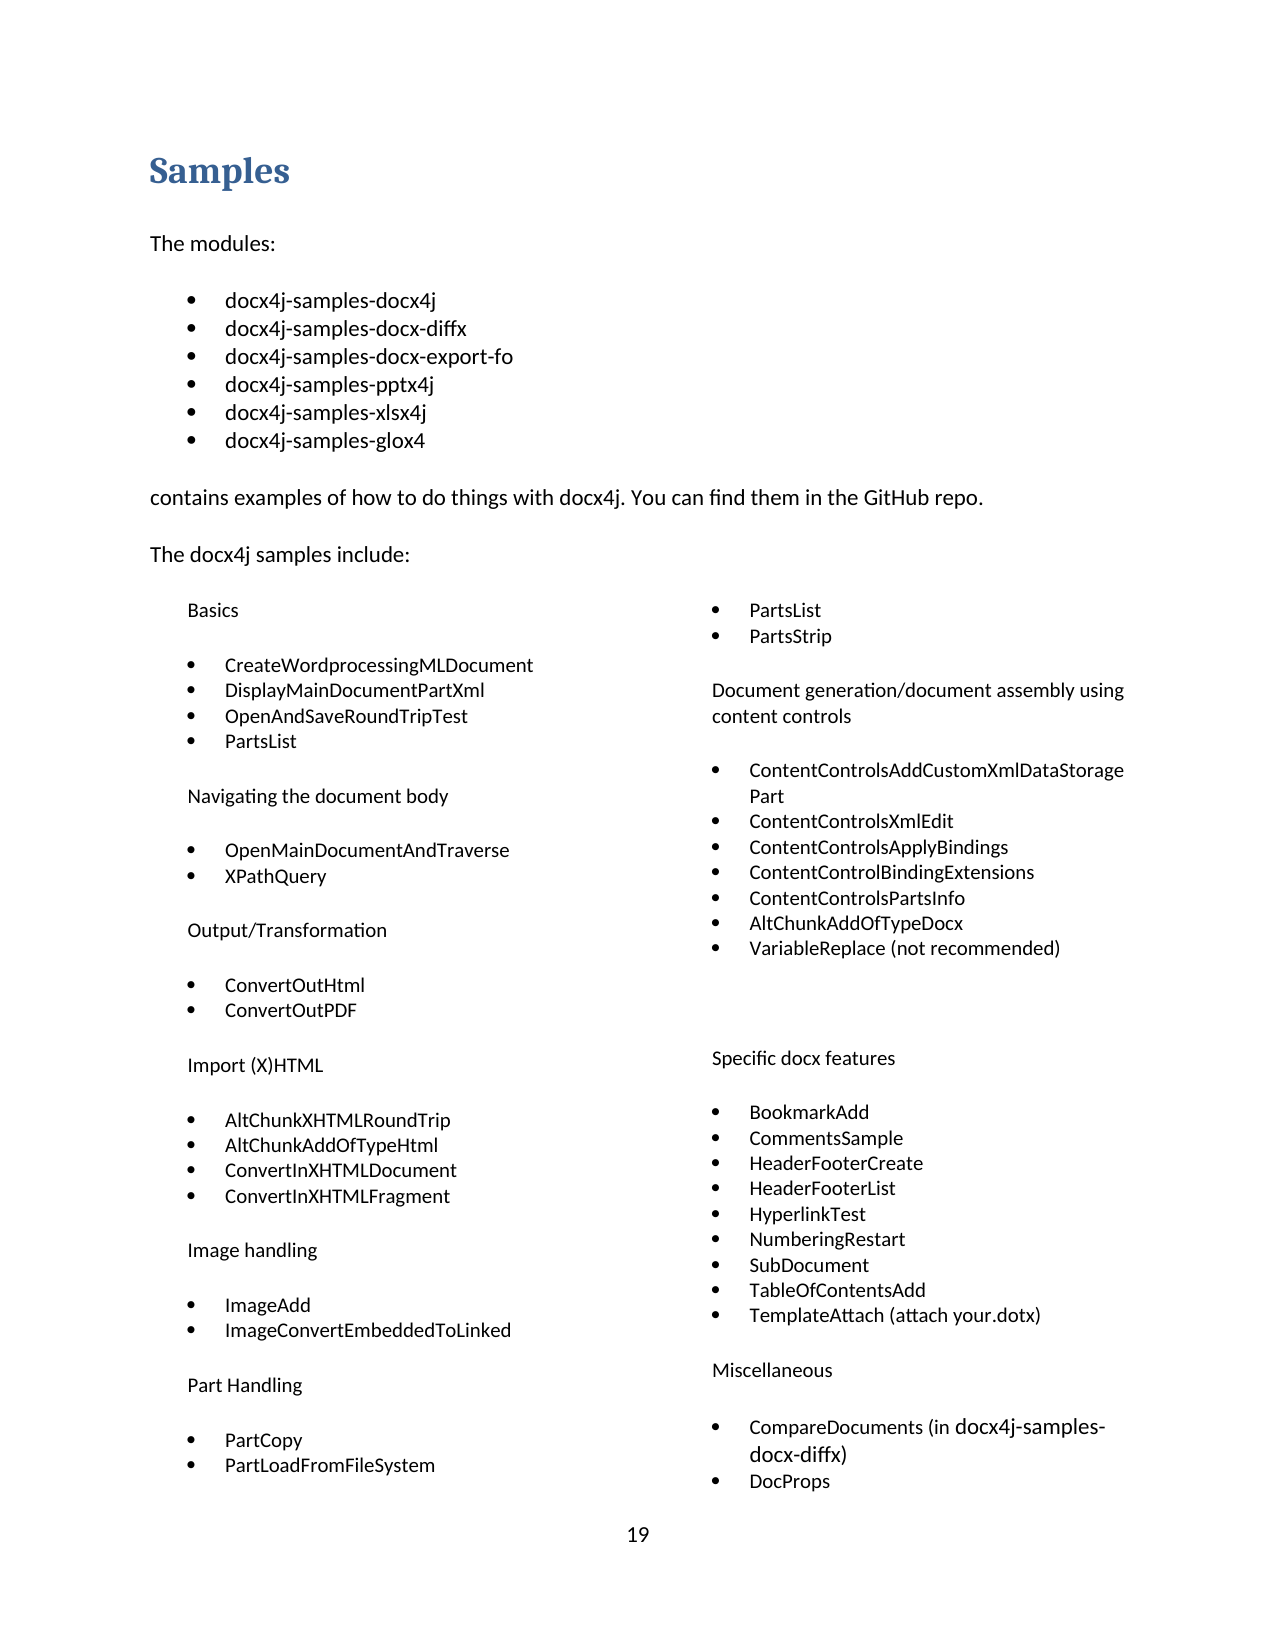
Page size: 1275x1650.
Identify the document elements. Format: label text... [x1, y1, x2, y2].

list SubDocument [712, 1252, 1125, 1277]
text contains examples of how to do things with docx4j. You can find them in the GitHub repo. [150, 483, 1125, 511]
list NumberingRestart [712, 1226, 1125, 1252]
text Import (X)HTML [187, 1052, 601, 1078]
list docx4j-samples-glox4 [187, 426, 1125, 454]
text Image handling [187, 1238, 601, 1263]
list ConvertInXHTMLDocument [187, 1158, 601, 1183]
text Document generation/document assembly using content controls [712, 678, 1125, 728]
list BookmarkAdd [712, 1099, 1125, 1125]
list PartCopy [187, 1427, 601, 1452]
list VariableReplace (not recommended) [712, 936, 1125, 961]
list DocProps [712, 1468, 1125, 1493]
list docx4j-samples-docx-diffx [187, 314, 1125, 342]
list docx4j-samples-xlsx4j [187, 398, 1125, 426]
text Navigating the document body [187, 783, 601, 808]
list HyperlinkTest [712, 1201, 1125, 1226]
list AltChunkAddOfTypeDocx [712, 910, 1125, 936]
list ConvertOutPDF [187, 998, 601, 1023]
list XPathQuery [187, 863, 601, 888]
list CompareDocuments (in docx4j-samples-docx-diffx) [712, 1412, 1125, 1468]
text The modules: [150, 229, 1125, 257]
text Basics [187, 598, 601, 623]
list PartLoadFromFileSystem [187, 1452, 601, 1478]
list HeaderFooterCreate [712, 1150, 1125, 1176]
list PartsList [712, 598, 1125, 623]
list HeaderFooterList [712, 1176, 1125, 1201]
list ContentControlsPartsInfo [712, 885, 1125, 910]
list PartsStrip [712, 623, 1125, 648]
subtitle Samples [150, 150, 1125, 193]
list AltChunkXHTMLRoundTrip [187, 1107, 601, 1132]
list ImageAdd [187, 1292, 601, 1318]
text Part Handling [187, 1372, 601, 1398]
list ConvertOutHtml [187, 972, 601, 998]
list ContentControlsApplyBindings [712, 834, 1125, 859]
text Specific docx features [712, 1045, 1125, 1070]
list docx4j-samples-docx4j [187, 286, 1125, 314]
list OpenMainDocumentAndTraverse [187, 838, 601, 863]
list ConvertInXHTMLFragment [187, 1183, 601, 1208]
text Miscellaneous [712, 1357, 1125, 1383]
list TableOfContentsAdd [712, 1277, 1125, 1303]
list DisplayMainDocumentPartXml [187, 678, 601, 703]
list TemplateAttach (attach your.dotx) [712, 1303, 1125, 1328]
list CommentsSample [712, 1125, 1125, 1150]
list PartsList [187, 728, 601, 754]
list docx4j-samples-docx-export-fo [187, 342, 1125, 370]
list CreateWordprocessingMLDocument [187, 652, 601, 678]
list OpenAndSaveRoundTripTest [187, 703, 601, 728]
text Output/Transformation [187, 918, 601, 943]
list ContentControlsAddCustomXmlDataStoragePart [712, 758, 1125, 808]
text The docx4j samples include: [150, 540, 1125, 568]
list docx4j-samples-pptx4j [187, 370, 1125, 398]
list ContentControlsXmlEdit [712, 808, 1125, 834]
list ImageConvertEmbeddedToLinked [187, 1318, 601, 1343]
list ContentControlBindingExtensions [712, 859, 1125, 885]
list AltChunkAddOfTypeHtml [187, 1132, 601, 1158]
